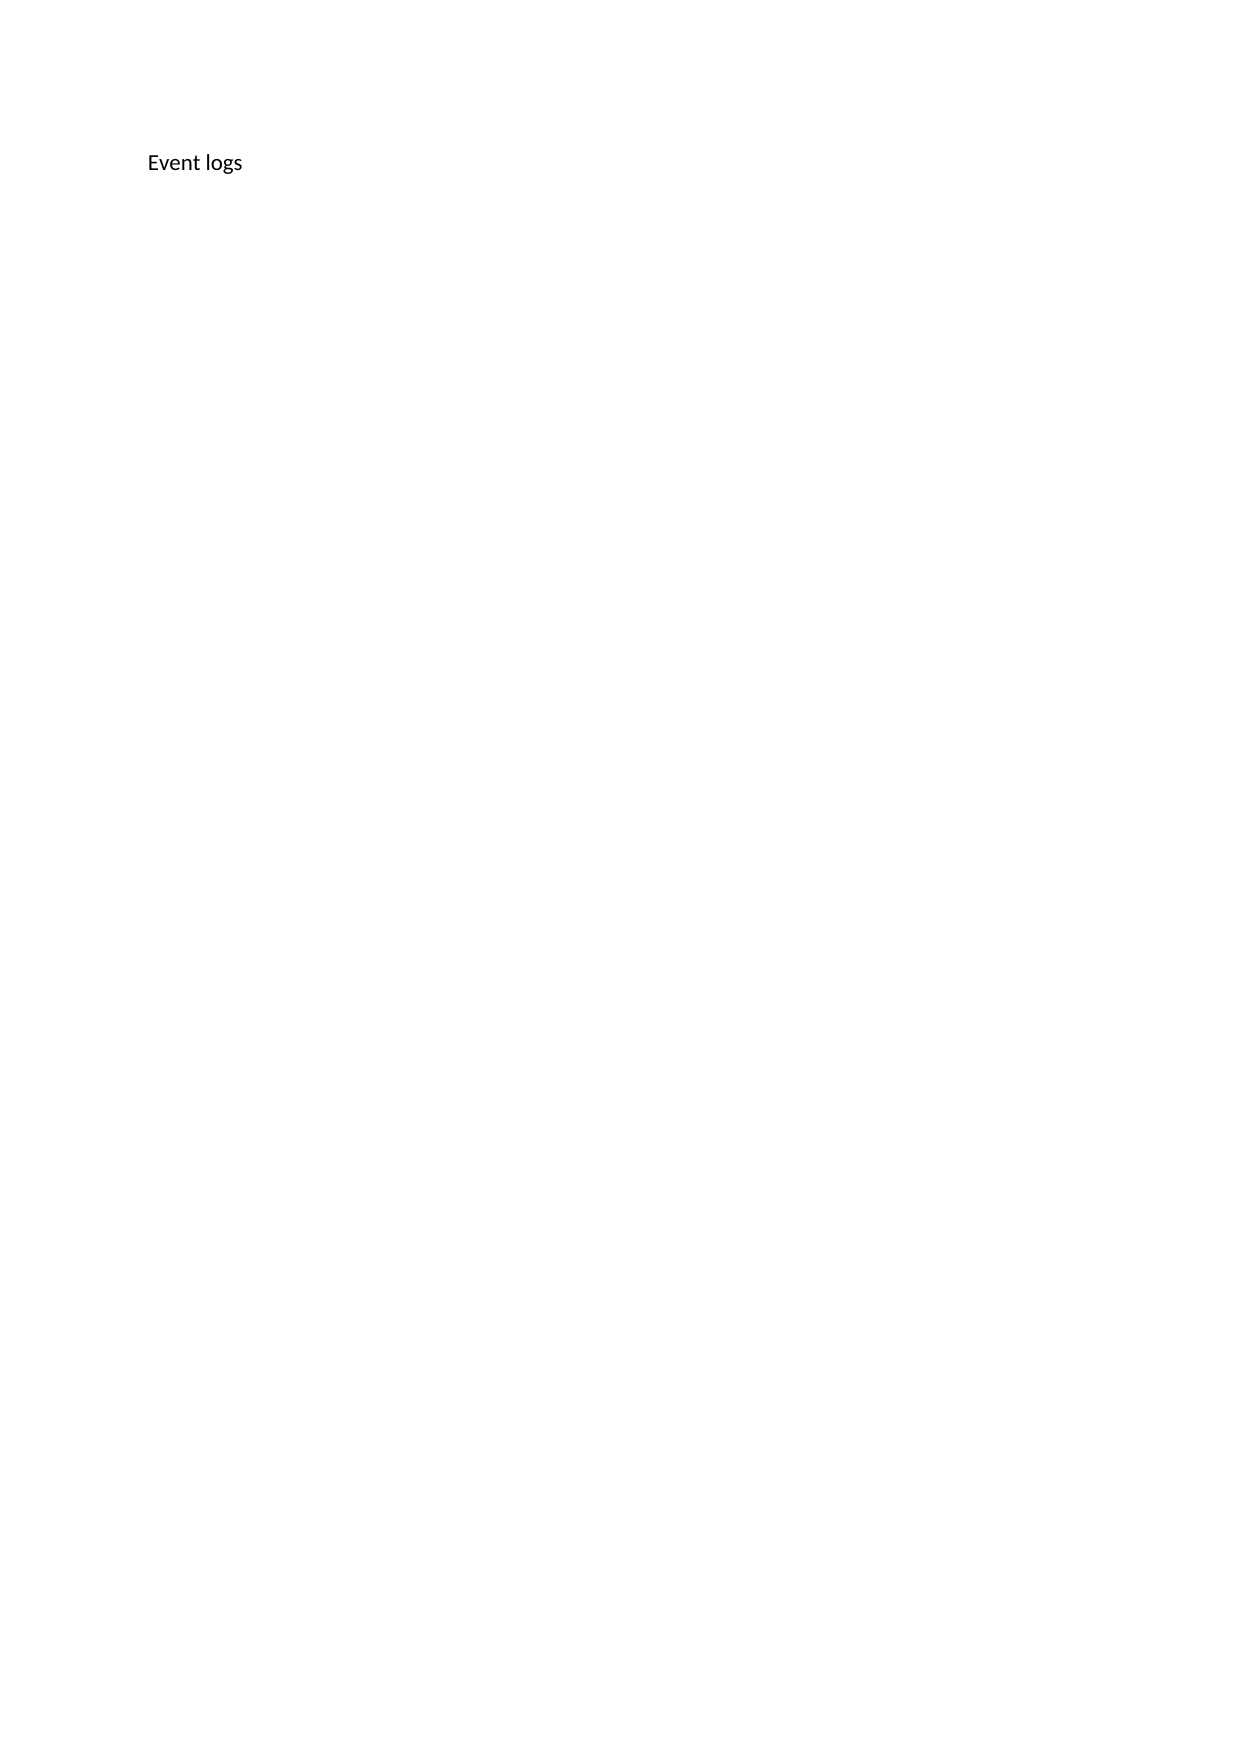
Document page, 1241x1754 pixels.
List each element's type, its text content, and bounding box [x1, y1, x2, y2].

text Event logs [148, 148, 1093, 176]
